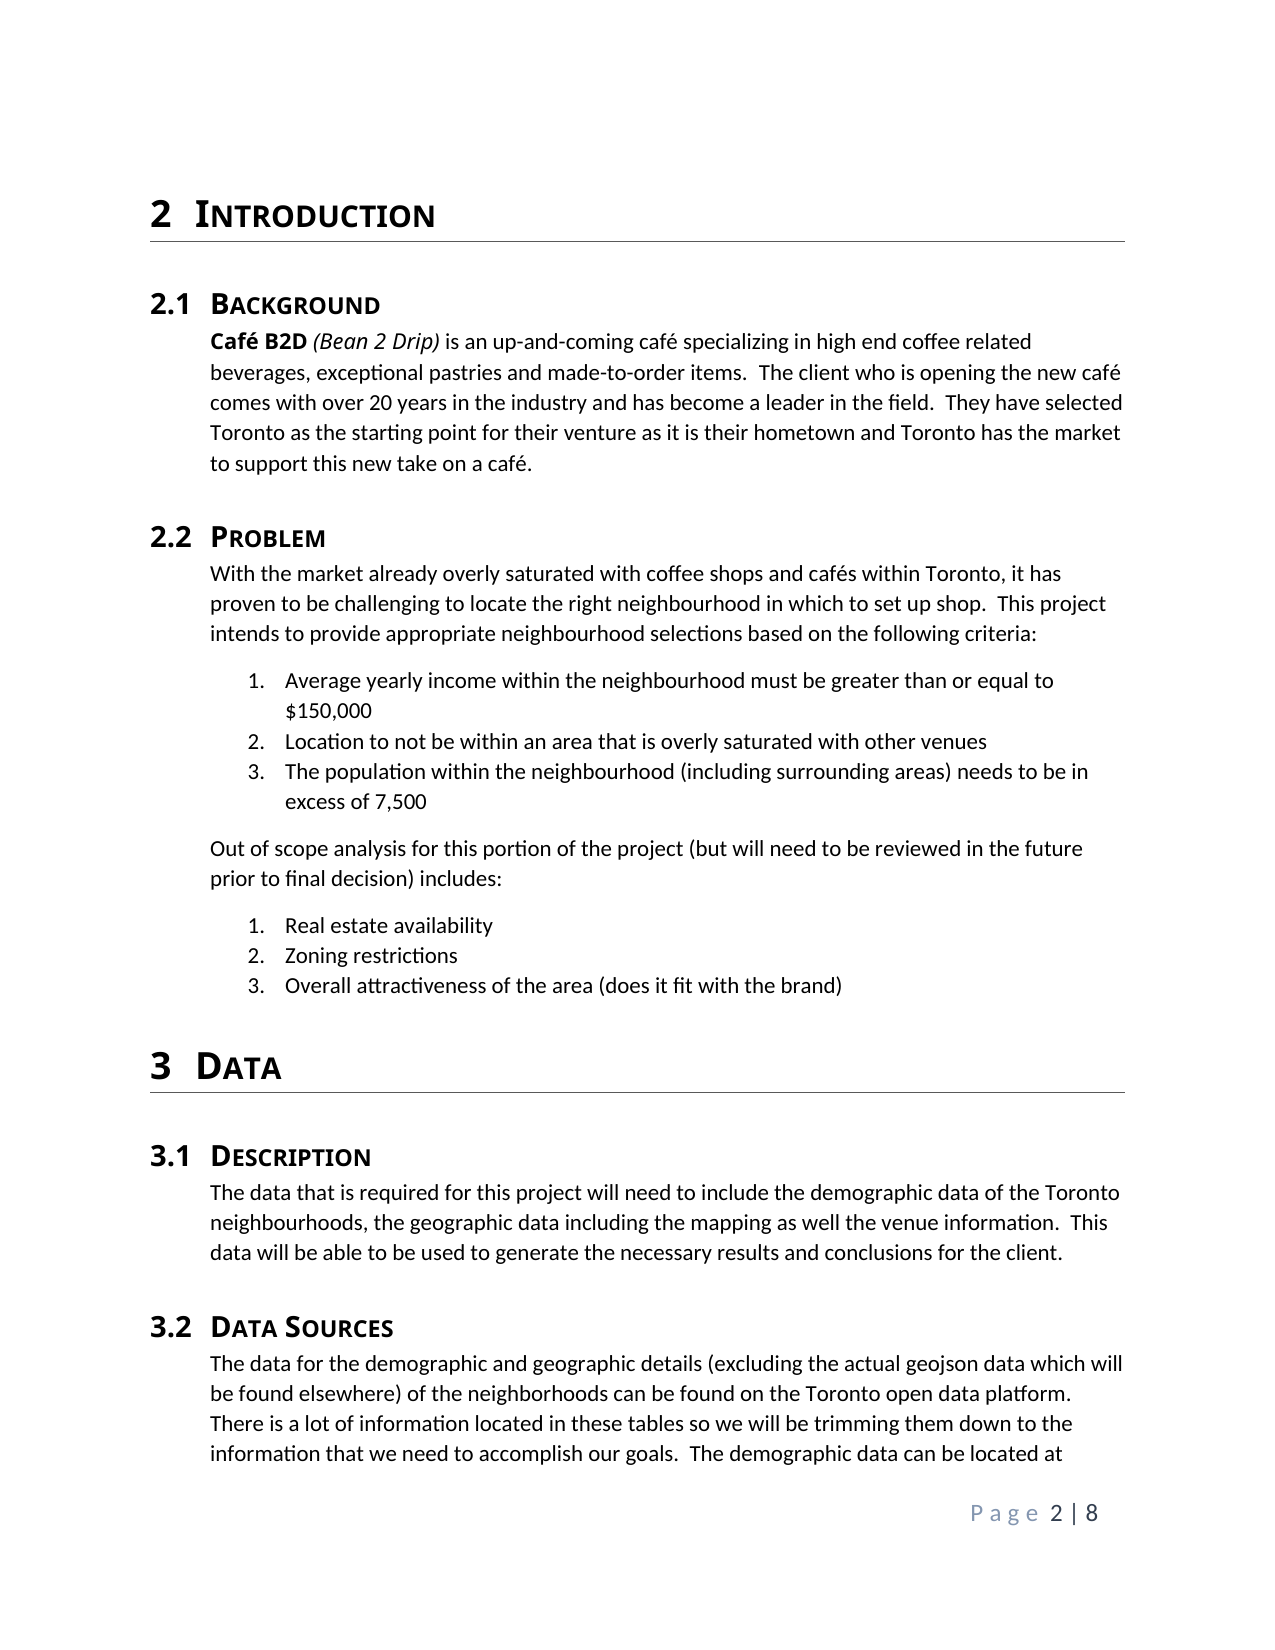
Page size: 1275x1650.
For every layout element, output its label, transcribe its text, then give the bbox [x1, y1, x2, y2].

list Average yearly income within the neighbourhood must be greater than or equal to $150,000 [247, 666, 1125, 725]
subtitle Introduction [150, 187, 1125, 241]
list Location to not be within an area that is overly saturated with other venues [247, 727, 1125, 755]
subtitle Background [150, 283, 1125, 323]
subtitle Data [150, 1039, 1125, 1092]
text Café B2D (Bean 2 Drip) is an up-and-coming café specializing in high end coffee related beverages, exceptional pastries and made-to-order items. The client who is opening the new café comes with over 20 years in the industry and has become a leader in the field. They have selected Toronto as the starting point for their venture as it is their hometown and Toronto has the market to support this new take on a café. [210, 326, 1125, 477]
subtitle Description [150, 1135, 1125, 1175]
subtitle Problem [150, 516, 1125, 556]
subtitle Data Sources [150, 1306, 1125, 1346]
text The data that is required for this project will need to include the demographic data of the Toronto neighbourhoods, the geographic data including the mapping as well the venue information. This data will be able to be used to generate the necessary results and conclusions for the client. [210, 1178, 1125, 1266]
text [210, 1349, 1125, 1467]
list Overall attractiveness of the area (does it fit with the brand) [247, 972, 1125, 1000]
list Real estate availability [247, 911, 1125, 939]
list Zoning restrictions [247, 941, 1125, 969]
list The population within the neighbourhood (including surrounding areas) needs to be in excess of 7,500 [247, 757, 1125, 815]
text With the market already overly saturated with coffee shops and cafés within Toronto, it has proven to be challenging to locate the right neighbourhood in which to set up shop. This project intends to provide appropriate neighbourhood selections based on the following criteria: [210, 559, 1125, 648]
text Out of scope analysis for this portion of the project (but will need to be reviewed in the future prior to final decision) includes: [210, 834, 1125, 892]
